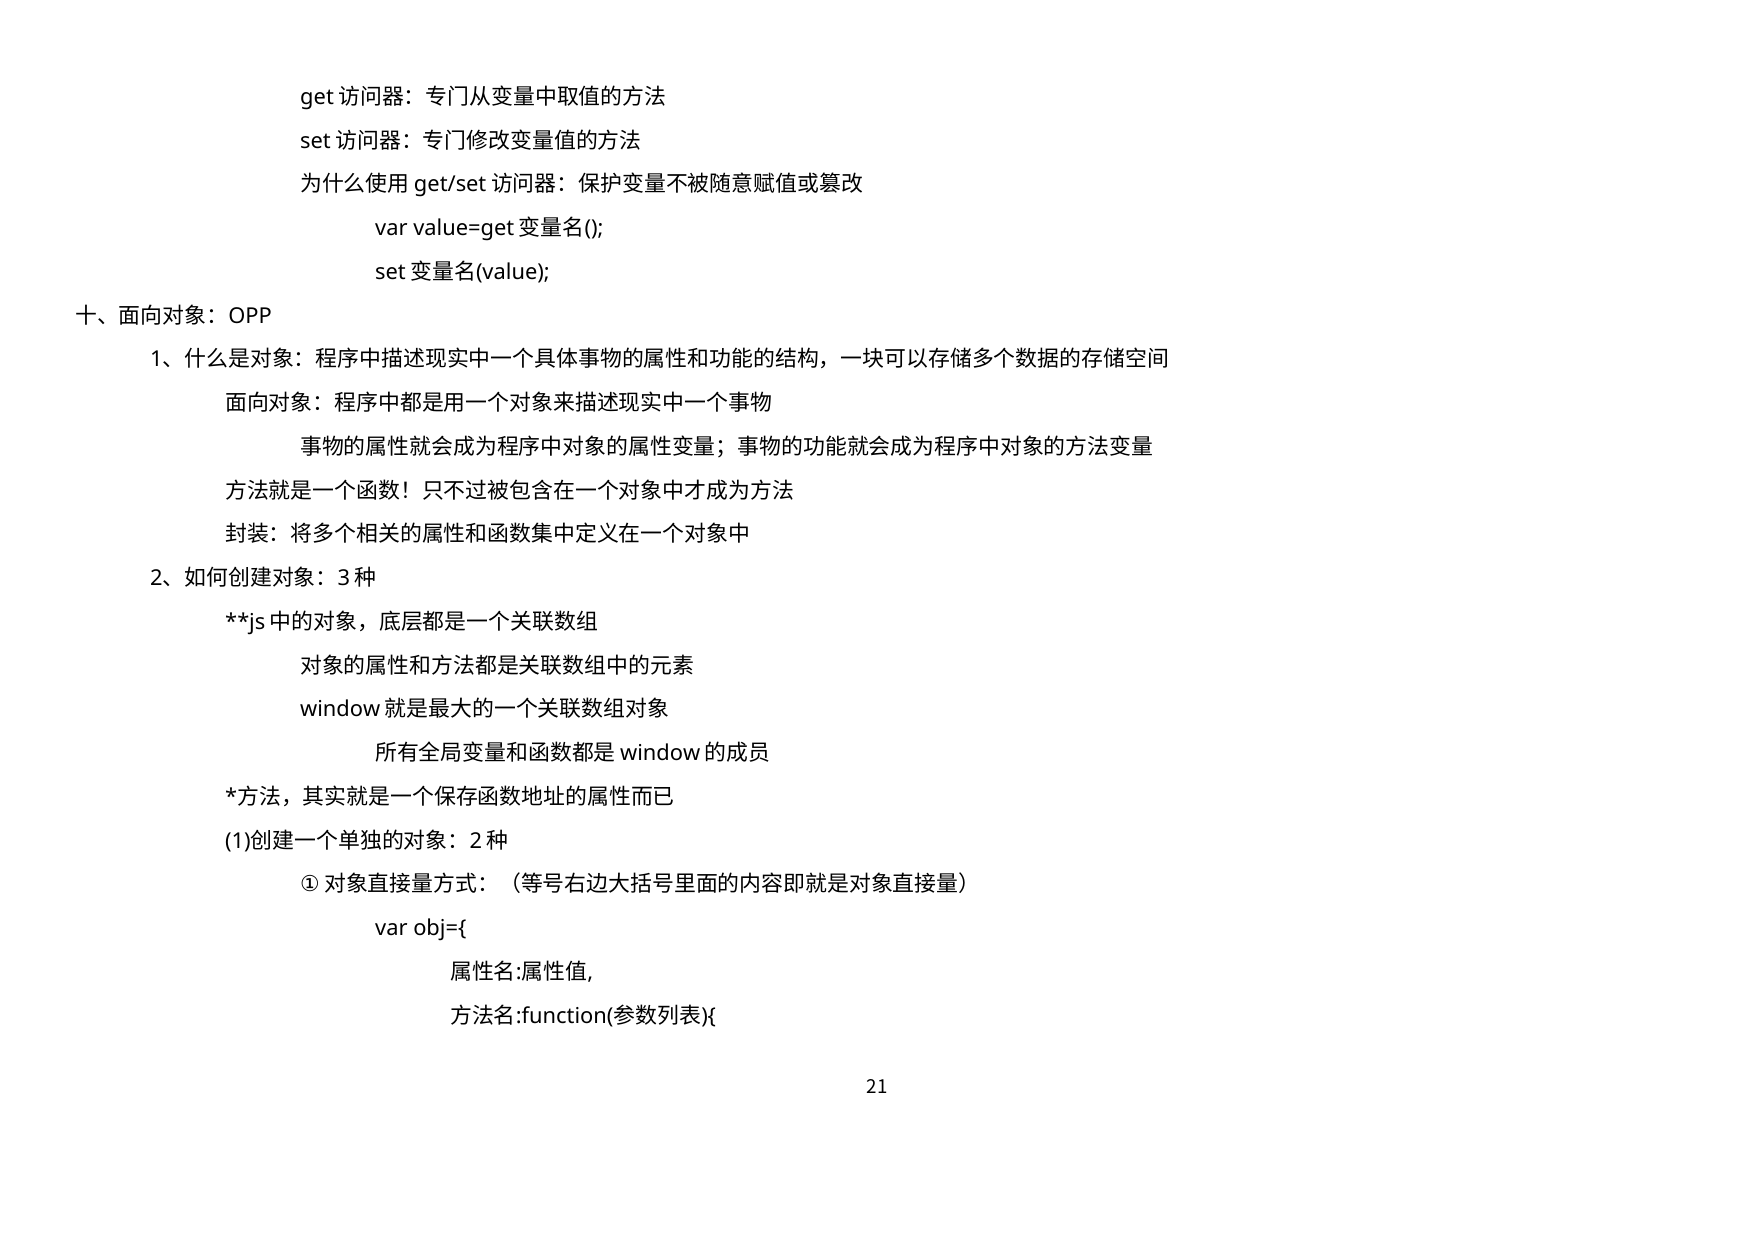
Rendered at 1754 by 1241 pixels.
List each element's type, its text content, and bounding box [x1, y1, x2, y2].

text 十、面向对象：OPP [75, 305, 1679, 328]
text var value=get变量名(); [75, 217, 1679, 240]
text 2、如何创建对象：3种 [75, 567, 1679, 590]
text 为什么使用get/set访问器：保护变量不被随意赋值或篡改 [75, 173, 1679, 196]
text 所有全局变量和函数都是window的成员 [75, 742, 1679, 765]
text get访问器：专门从变量中取值的方法 [75, 86, 1679, 109]
text 1、什么是对象：程序中描述现实中一个具体事物的属性和功能的结构，一块可以存储多个数据的存储空间 [75, 348, 1679, 371]
text set访问器：专门修改变量值的方法 [75, 130, 1679, 153]
text var obj={ [75, 917, 1679, 940]
text 方法名:function(参数列表){ [75, 1005, 1679, 1028]
text *方法，其实就是一个保存函数地址的属性而已 [75, 786, 1679, 809]
text 属性名:属性值, [75, 961, 1679, 984]
text set变量名(value); [75, 261, 1679, 284]
text 对象的属性和方法都是关联数组中的元素 [75, 655, 1679, 678]
text 方法就是一个函数！只不过被包含在一个对象中才成为方法 [75, 480, 1679, 503]
text ①对象直接量方式：（等号右边大括号里面的内容即就是对象直接量） [75, 873, 1679, 896]
text **js中的对象，底层都是一个关联数组 [75, 611, 1679, 634]
text 事物的属性就会成为程序中对象的属性变量；事物的功能就会成为程序中对象的方法变量 [75, 436, 1679, 459]
text 封装：将多个相关的属性和函数集中定义在一个对象中 [75, 523, 1679, 546]
text 面向对象：程序中都是用一个对象来描述现实中一个事物 [75, 392, 1679, 415]
text window就是最大的一个关联数组对象 [75, 698, 1679, 721]
text (1)创建一个单独的对象：2种 [75, 830, 1679, 853]
